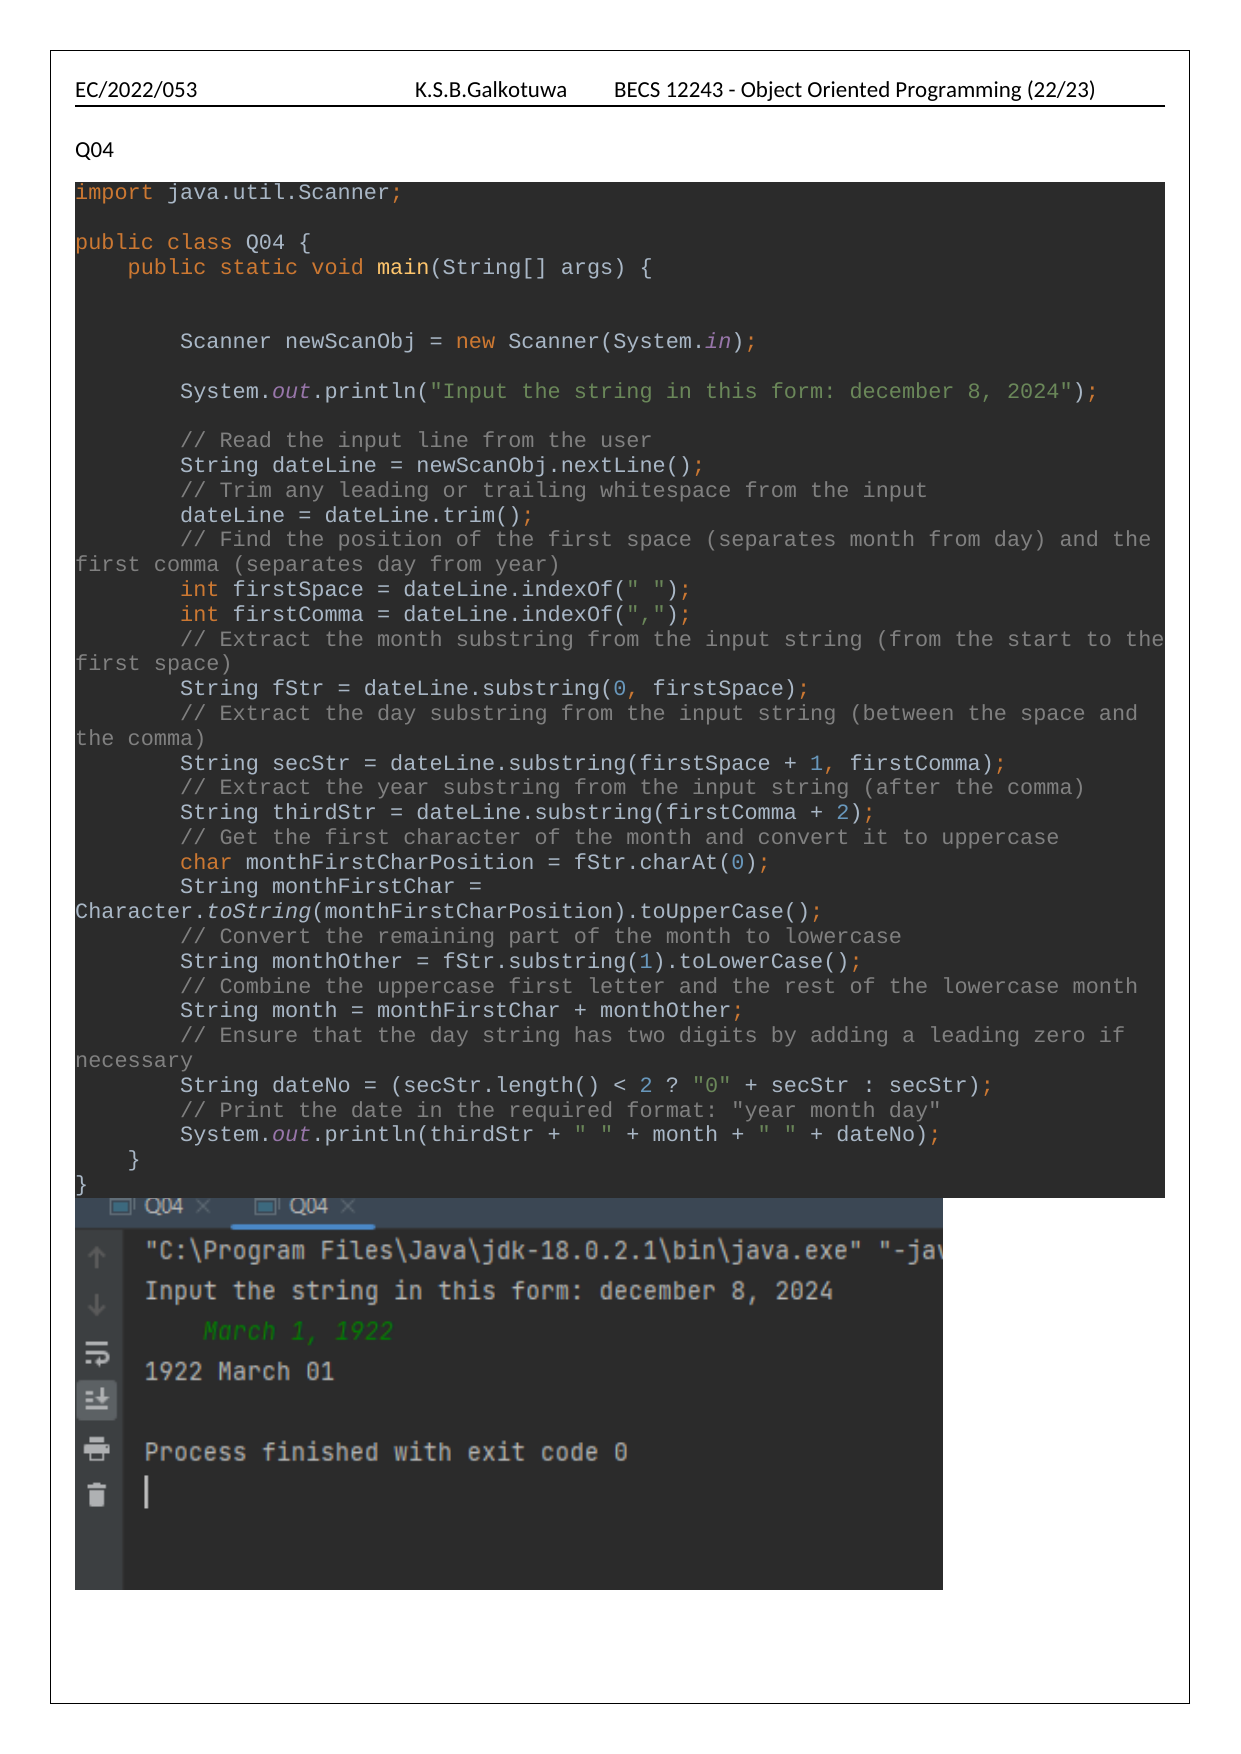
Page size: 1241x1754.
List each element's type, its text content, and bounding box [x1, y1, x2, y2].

picture [75, 1198, 943, 1590]
text Q04 [75, 135, 1165, 163]
text import java.util.Scanner; public class Q04 { public static void main(String[] args) { Scanner newScanObj = new Scanner(System.in); System.out.println("Input the string in this form: december 8, 2024"); // Read the input line from the user String dateLine = newScanObj.nextLine(); // Trim any leading or trailing whitespace from the input dateLine = dateLine.trim(); // Find the position of the first space (separates month from day) and the first comma (separates day from year) int firstSpace = dateLine.indexOf(" "); int firstComma = dateLine.indexOf(","); // Extract the month substring from the input string (from the start to the first space) String fStr = dateLine.substring(0, firstSpace); // Extract the day substring from the input string (between the space and the comma) String secStr = dateLine.substring(firstSpace + 1, firstComma); // Extract the year substring from the input string (after the comma) String thirdStr = dateLine.substring(firstComma + 2); // Get the first character of the month and convert it to uppercase char monthFirstCharPosition = fStr.charAt(0); String monthFirstChar = Character.toString(monthFirstCharPosition).toUpperCase(); // Convert the remaining part of the month to lowercase String monthOther = fStr.substring(1).toLowerCase(); // Combine the uppercase first letter and the rest of the lowercase month String month = monthFirstChar + monthOther; // Ensure that the day string has two digits by adding a leading zero if necessary String dateNo = (secStr.length() < 2 ? "0" + secStr : secStr); // Print the date in the required format: "year month day" System.out.println(thirdStr + " " + month + " " + dateNo); } } [75, 182, 1165, 1198]
